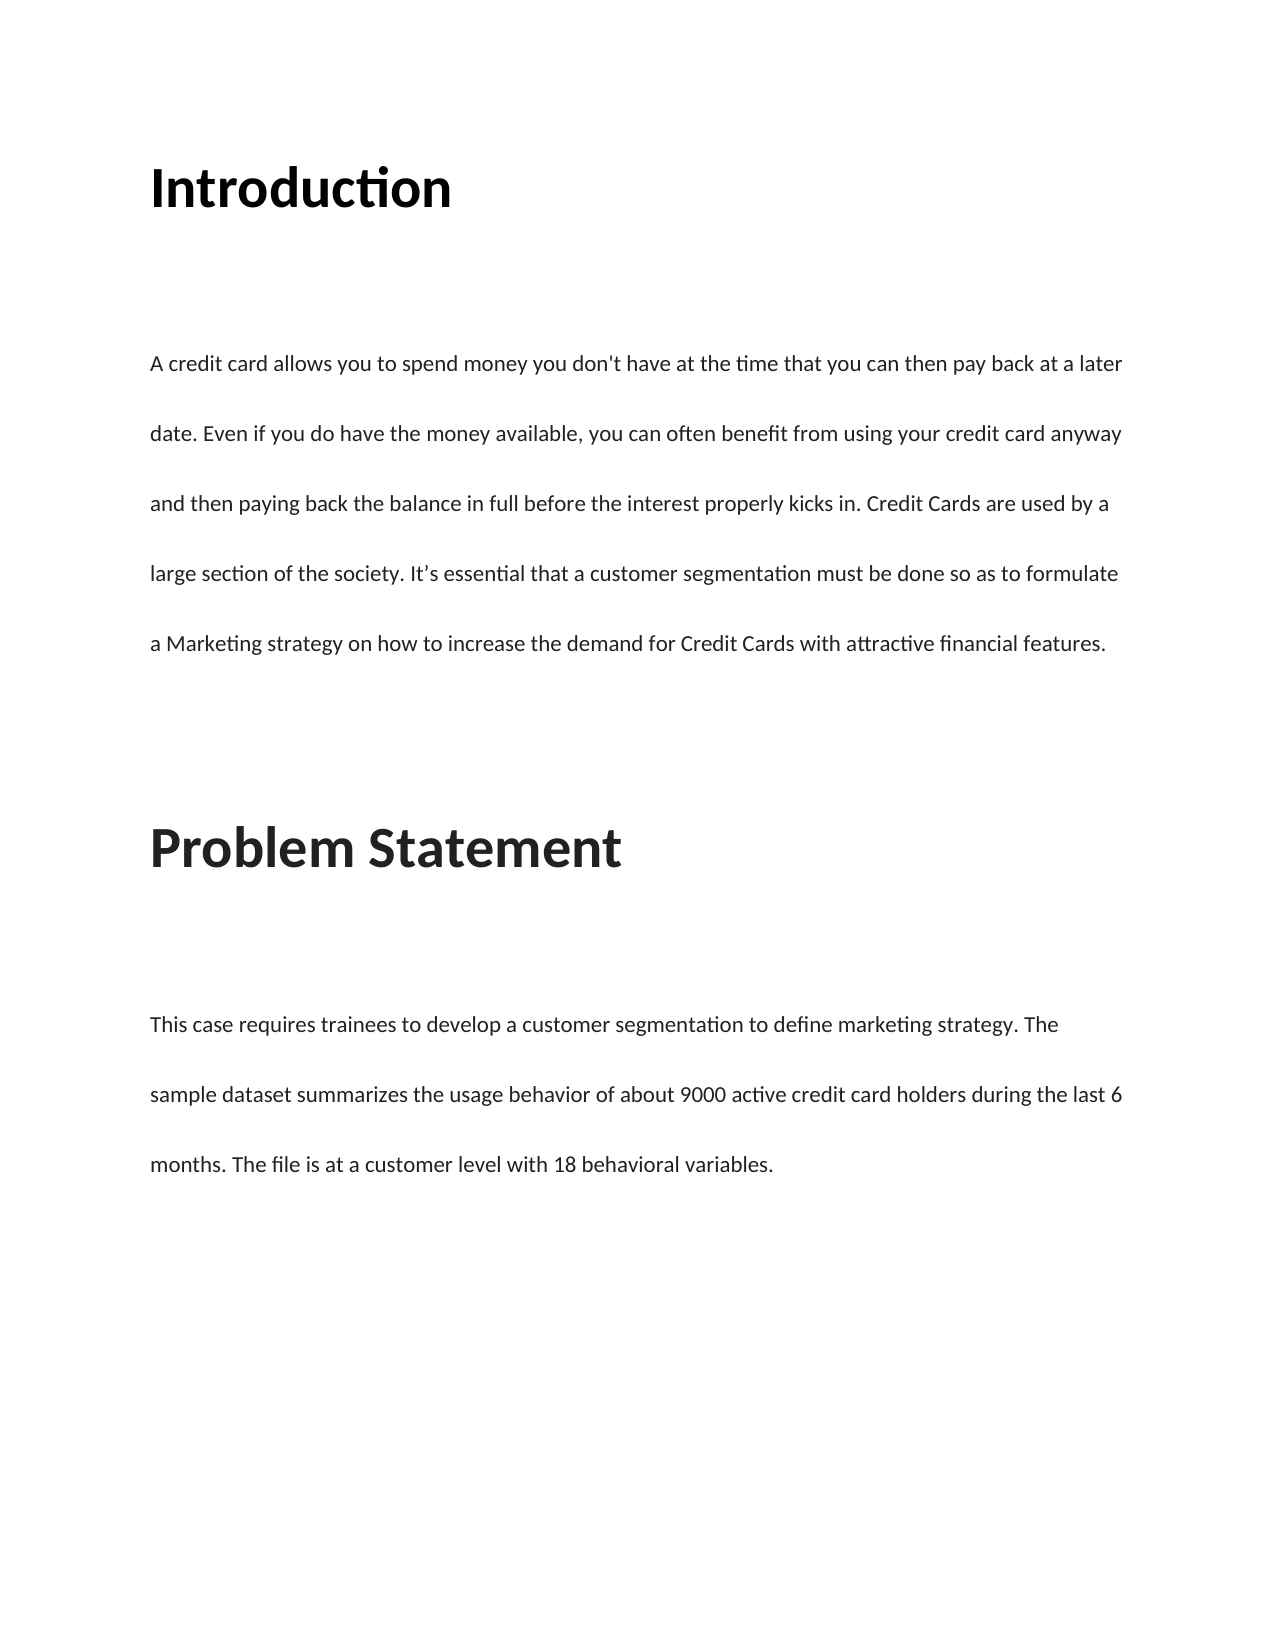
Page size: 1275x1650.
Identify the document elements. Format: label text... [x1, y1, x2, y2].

subtitle Introduction [150, 154, 1229, 221]
text This case requires trainees to develop a customer segmentation to define marketing strategy. The sample dataset summarizes the usage behavior of about 9000 active credit card holders during the last 6 months. The file is at a customer level with 18 behavioral variables. [150, 1010, 1126, 1178]
text a Marketing strategy on how to increase the demand for Credit Cards with attractive financial features. [150, 629, 1229, 657]
subtitle Problem Statement [150, 811, 1229, 882]
text large section of the society. It’s essential that a customer segmentation must be done so as to formulate [150, 559, 1229, 587]
text A credit card allows you to spend money you don't have at the time that you can then pay back at a later date. Even if you do have the money available, you can often benefit from using your credit card anyway and then paying back the balance in full before the interest properly kicks in. Credit Cards are used by a [150, 349, 1125, 517]
